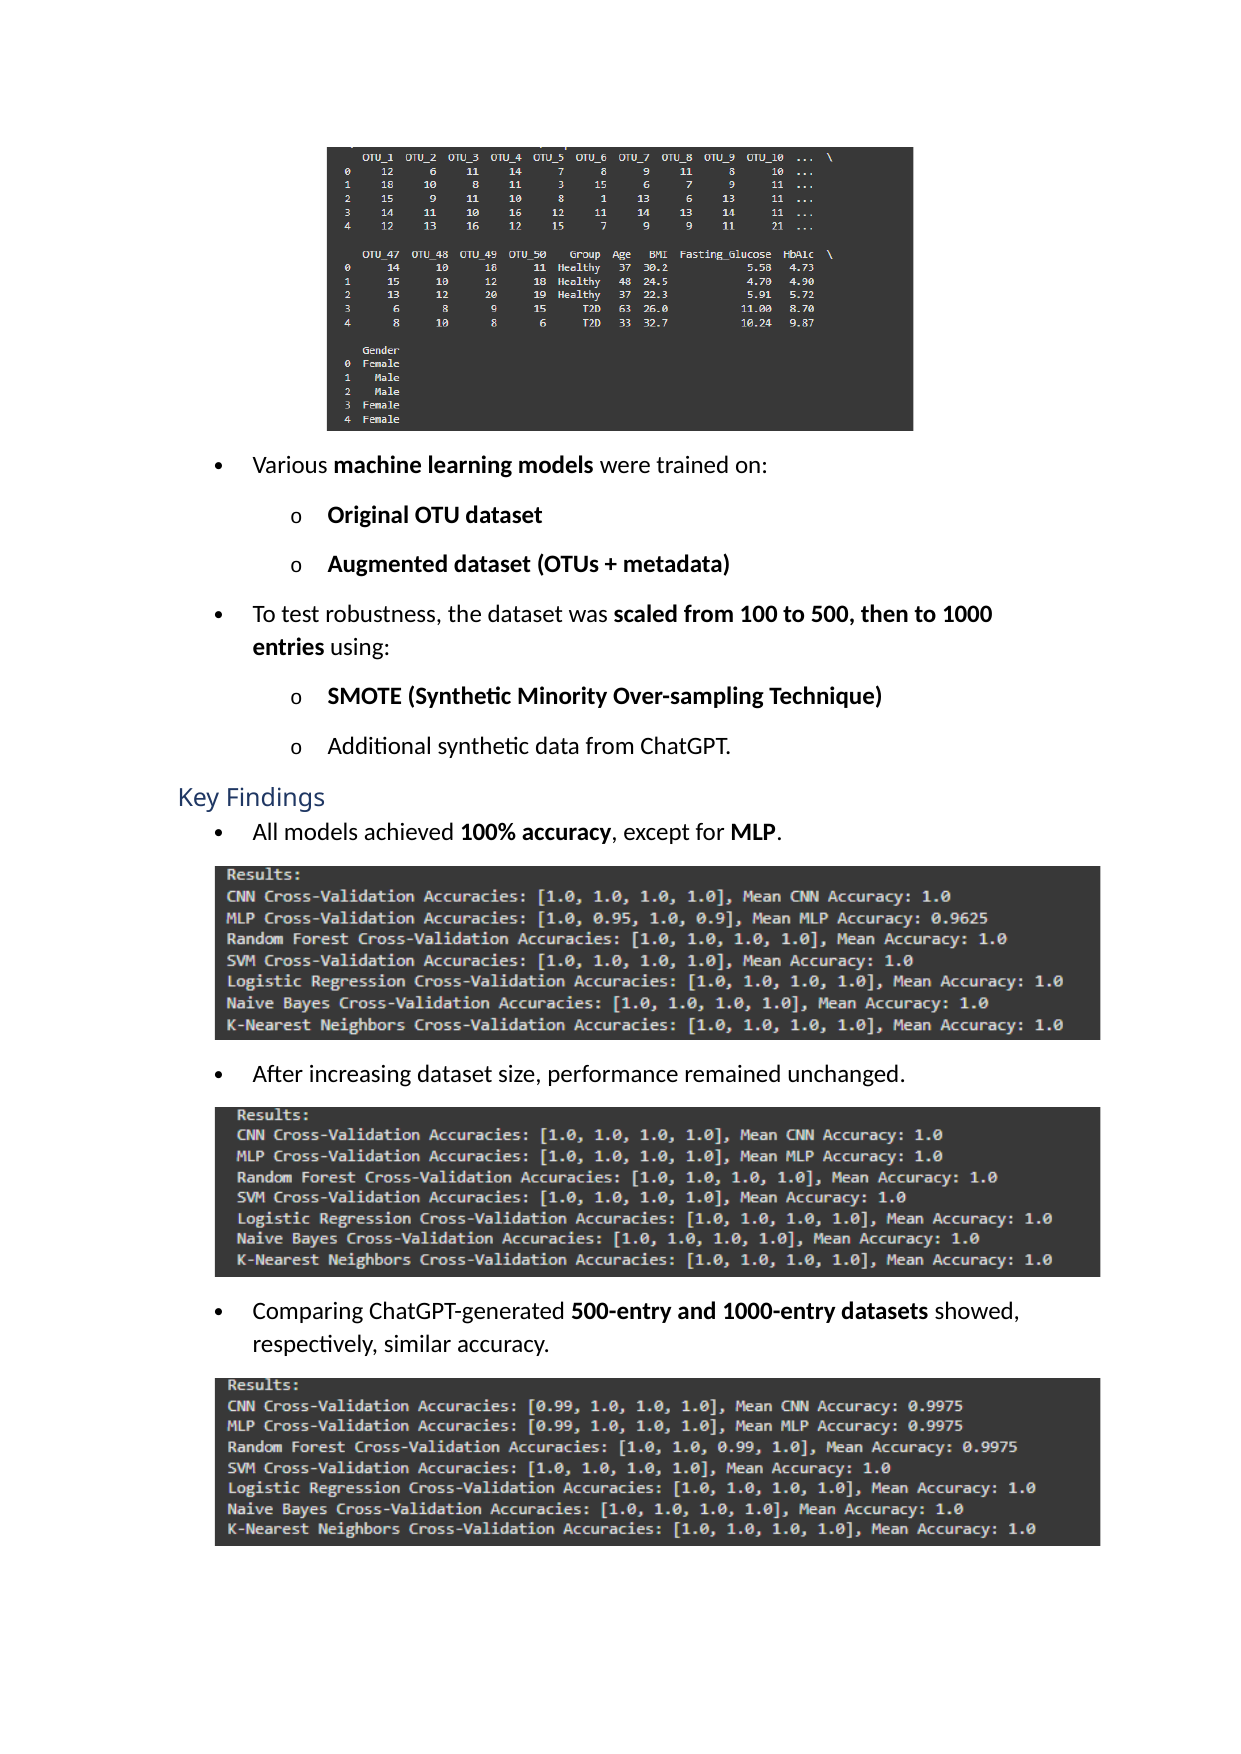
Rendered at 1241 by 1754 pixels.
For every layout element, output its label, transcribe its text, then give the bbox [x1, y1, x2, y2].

list SMOTE (Synthetic Minority Over-sampling Technique) [290, 680, 1063, 711]
picture [214, 866, 1101, 1040]
list All models achieved 100% accuracy, except for MLP. [215, 816, 1063, 847]
picture [326, 147, 914, 431]
picture [214, 1107, 1101, 1277]
list Comparing ChatGPT-generated 500-entry and 1000-entry datasets showed, respectively, similar accuracy. [215, 1296, 1063, 1359]
list To test robustness, the dataset was scaled from 100 to 500, then to 1000 entries using: [215, 598, 1063, 661]
list Various machine learning models were trained on: [215, 449, 1063, 480]
list Augmented dataset (OTUs + metadata) [290, 548, 1063, 579]
picture [214, 1378, 1101, 1546]
subtitle Key Findings [177, 779, 1063, 814]
list After increasing dataset size, performance remained unchanged. [215, 1058, 1063, 1089]
list Additional synthetic data from ChatGPT. [290, 730, 1063, 761]
list Original OTU dataset [290, 499, 1063, 529]
